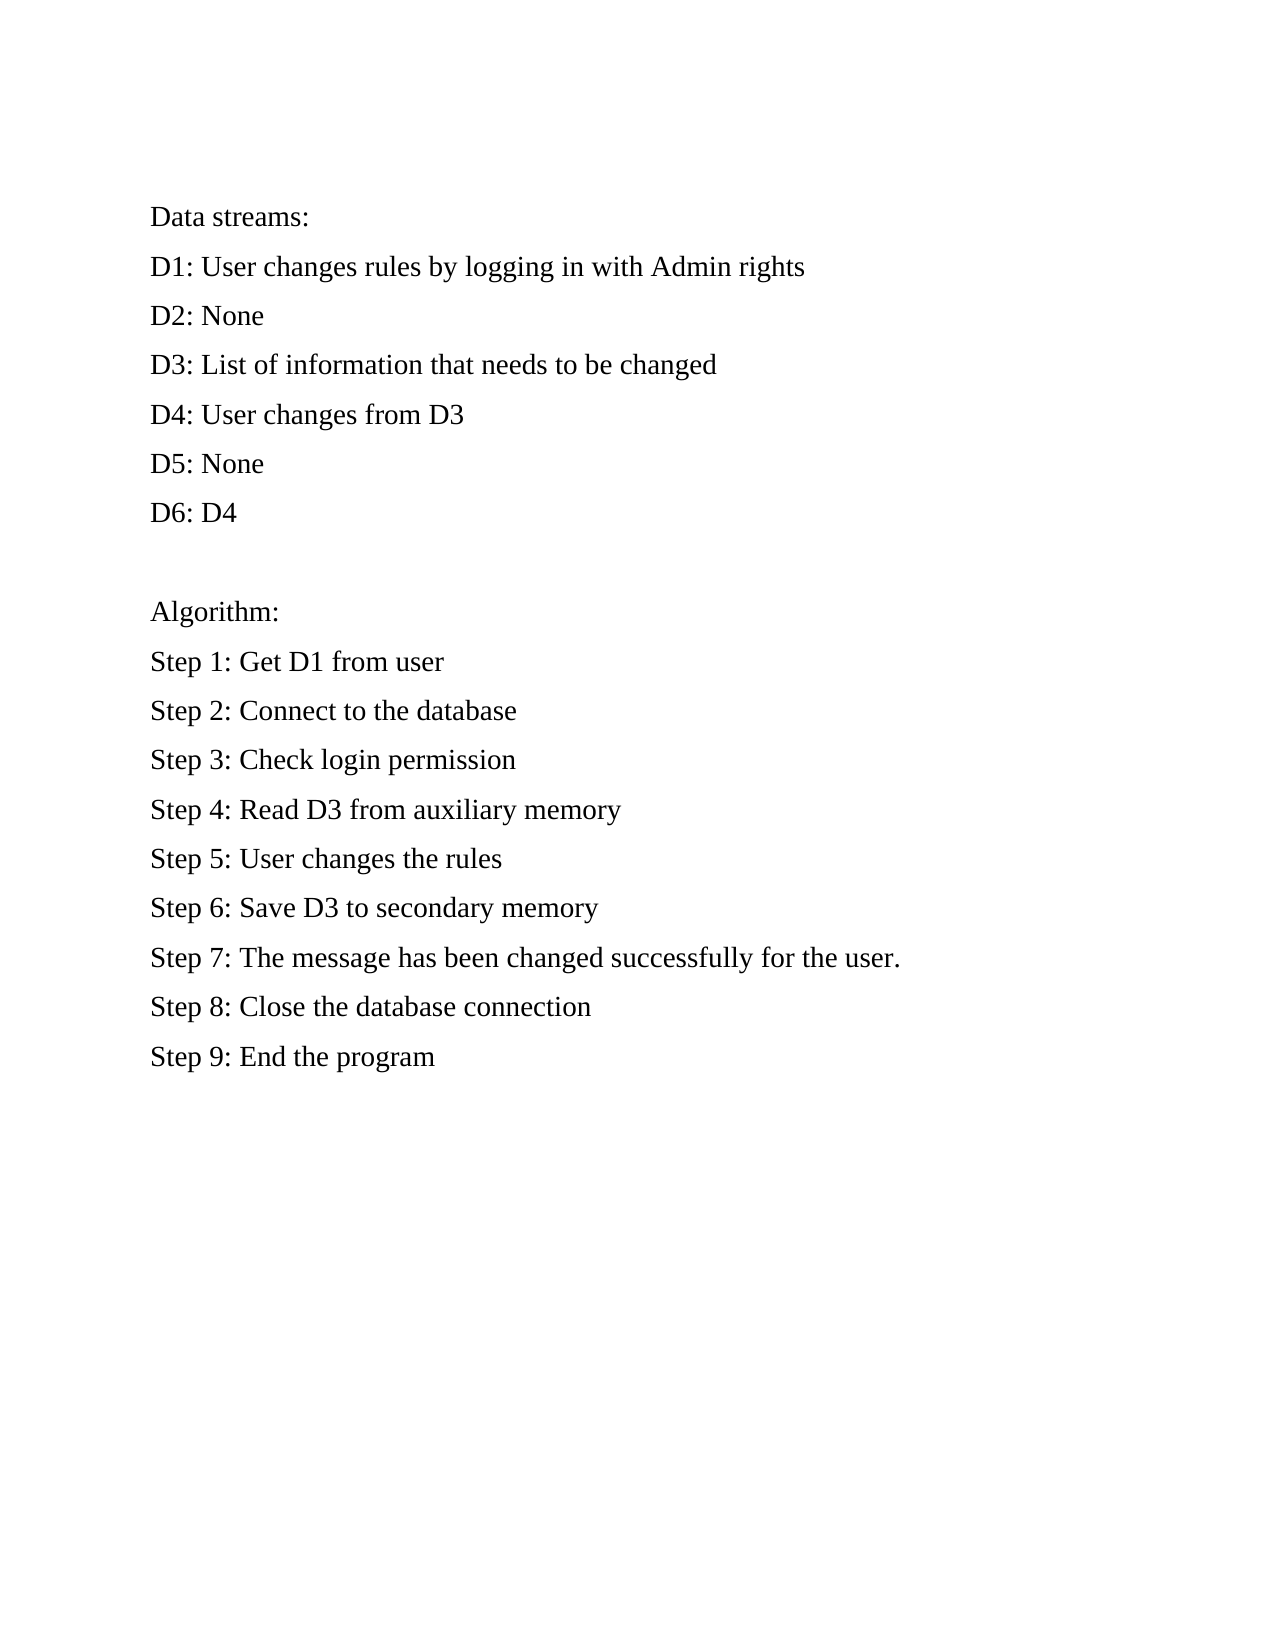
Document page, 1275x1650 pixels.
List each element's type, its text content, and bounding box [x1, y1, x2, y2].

text D6: D4 [150, 496, 1125, 529]
text Step 2: Connect to the database [150, 693, 1125, 727]
text D5: None [150, 446, 1125, 480]
text Step 9: End the program [150, 1039, 1125, 1072]
text Step 8: Close the database connection [150, 989, 1125, 1023]
text D2: None [150, 298, 1125, 332]
text Step 7: The message has been changed successfully for the user. [150, 940, 1125, 973]
text D4: User changes from D3 [150, 397, 1125, 430]
text Step 3: Check login permission [150, 742, 1125, 776]
text D3: List of information that needs to be changed [150, 347, 1125, 381]
text D1: User changes rules by logging in with Admin rights [150, 249, 1125, 282]
text Step 1: Get D1 from user [150, 644, 1125, 677]
text Step 5: User changes the rules [150, 841, 1125, 875]
text Data streams: [150, 199, 1125, 233]
text Step 6: Save D3 to secondary memory [150, 891, 1125, 924]
text Algorithm: [150, 594, 1125, 628]
text Step 4: Read D3 from auxiliary memory [150, 792, 1125, 825]
